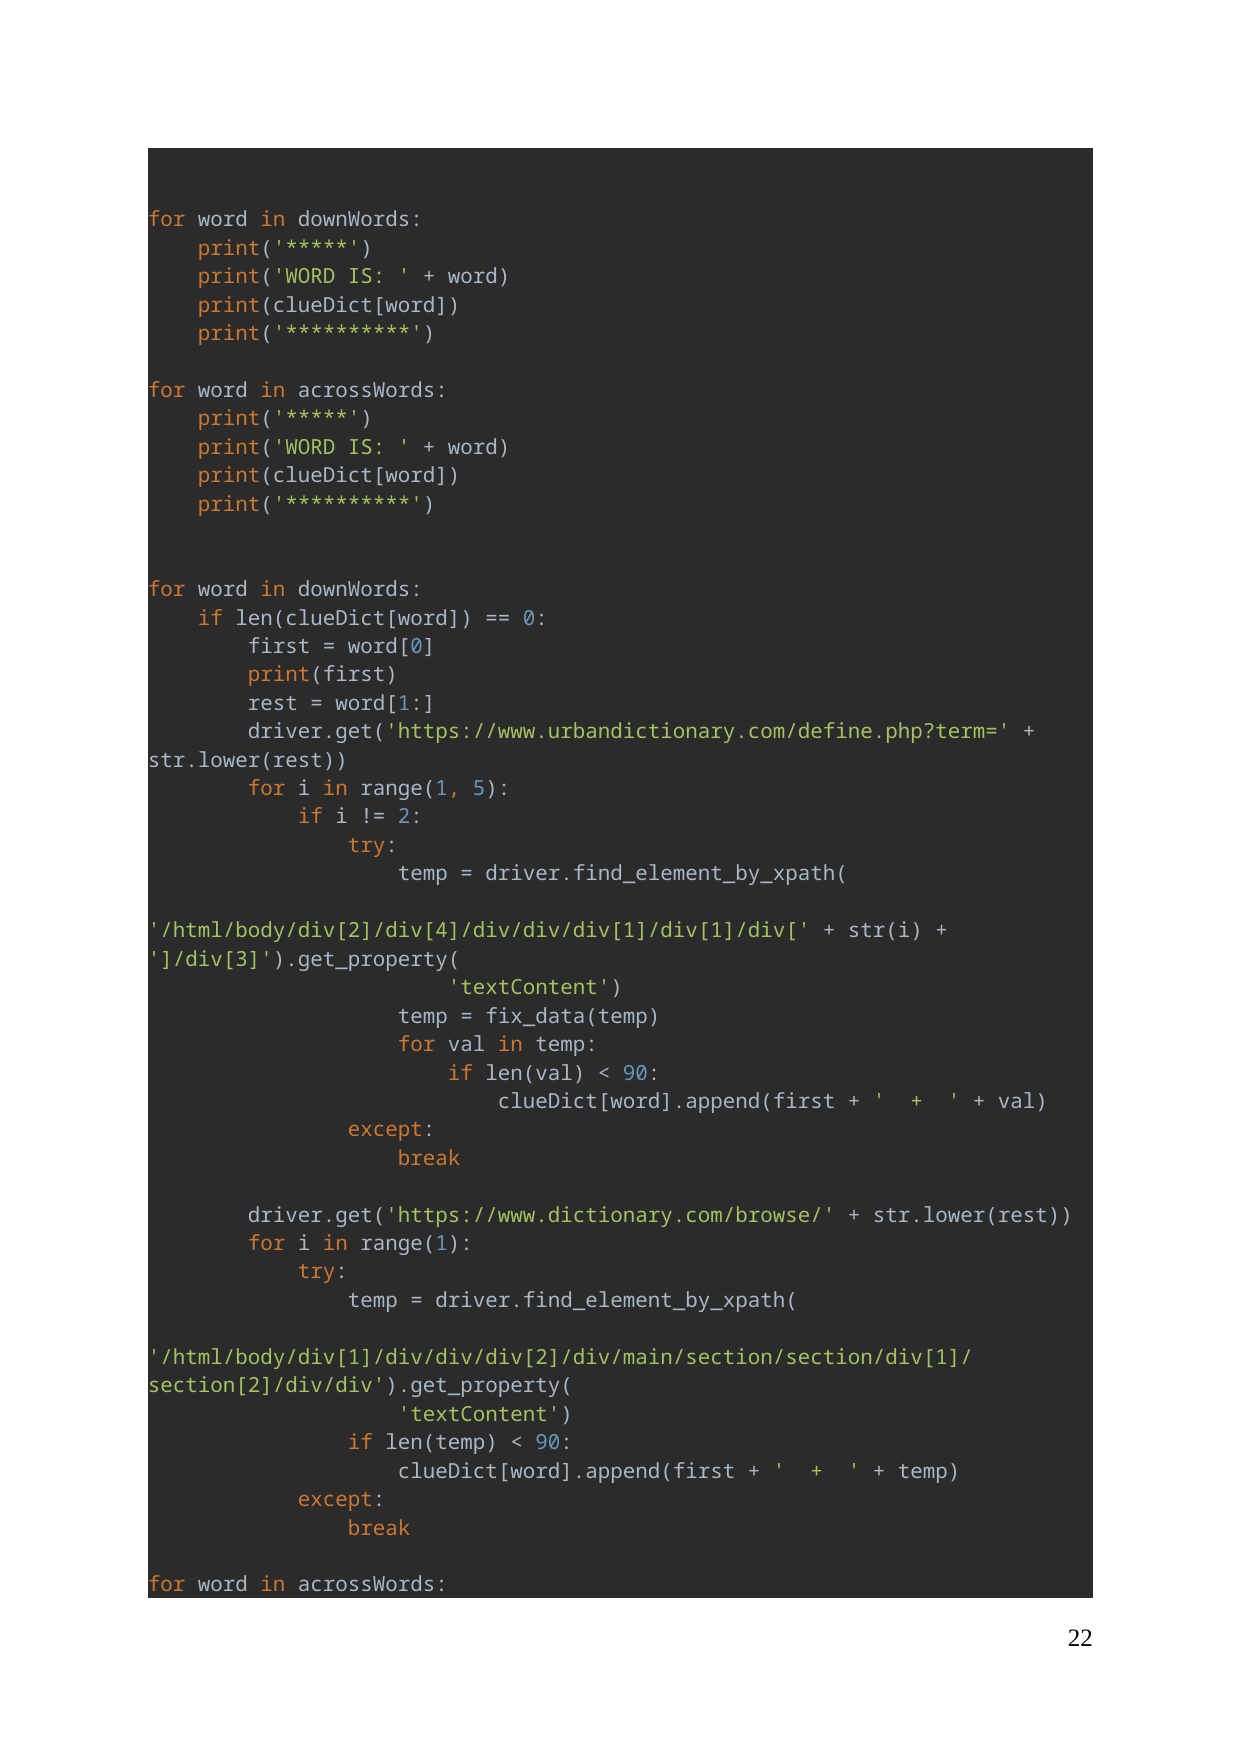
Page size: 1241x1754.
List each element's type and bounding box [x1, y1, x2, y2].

text [148, 148, 1093, 1598]
